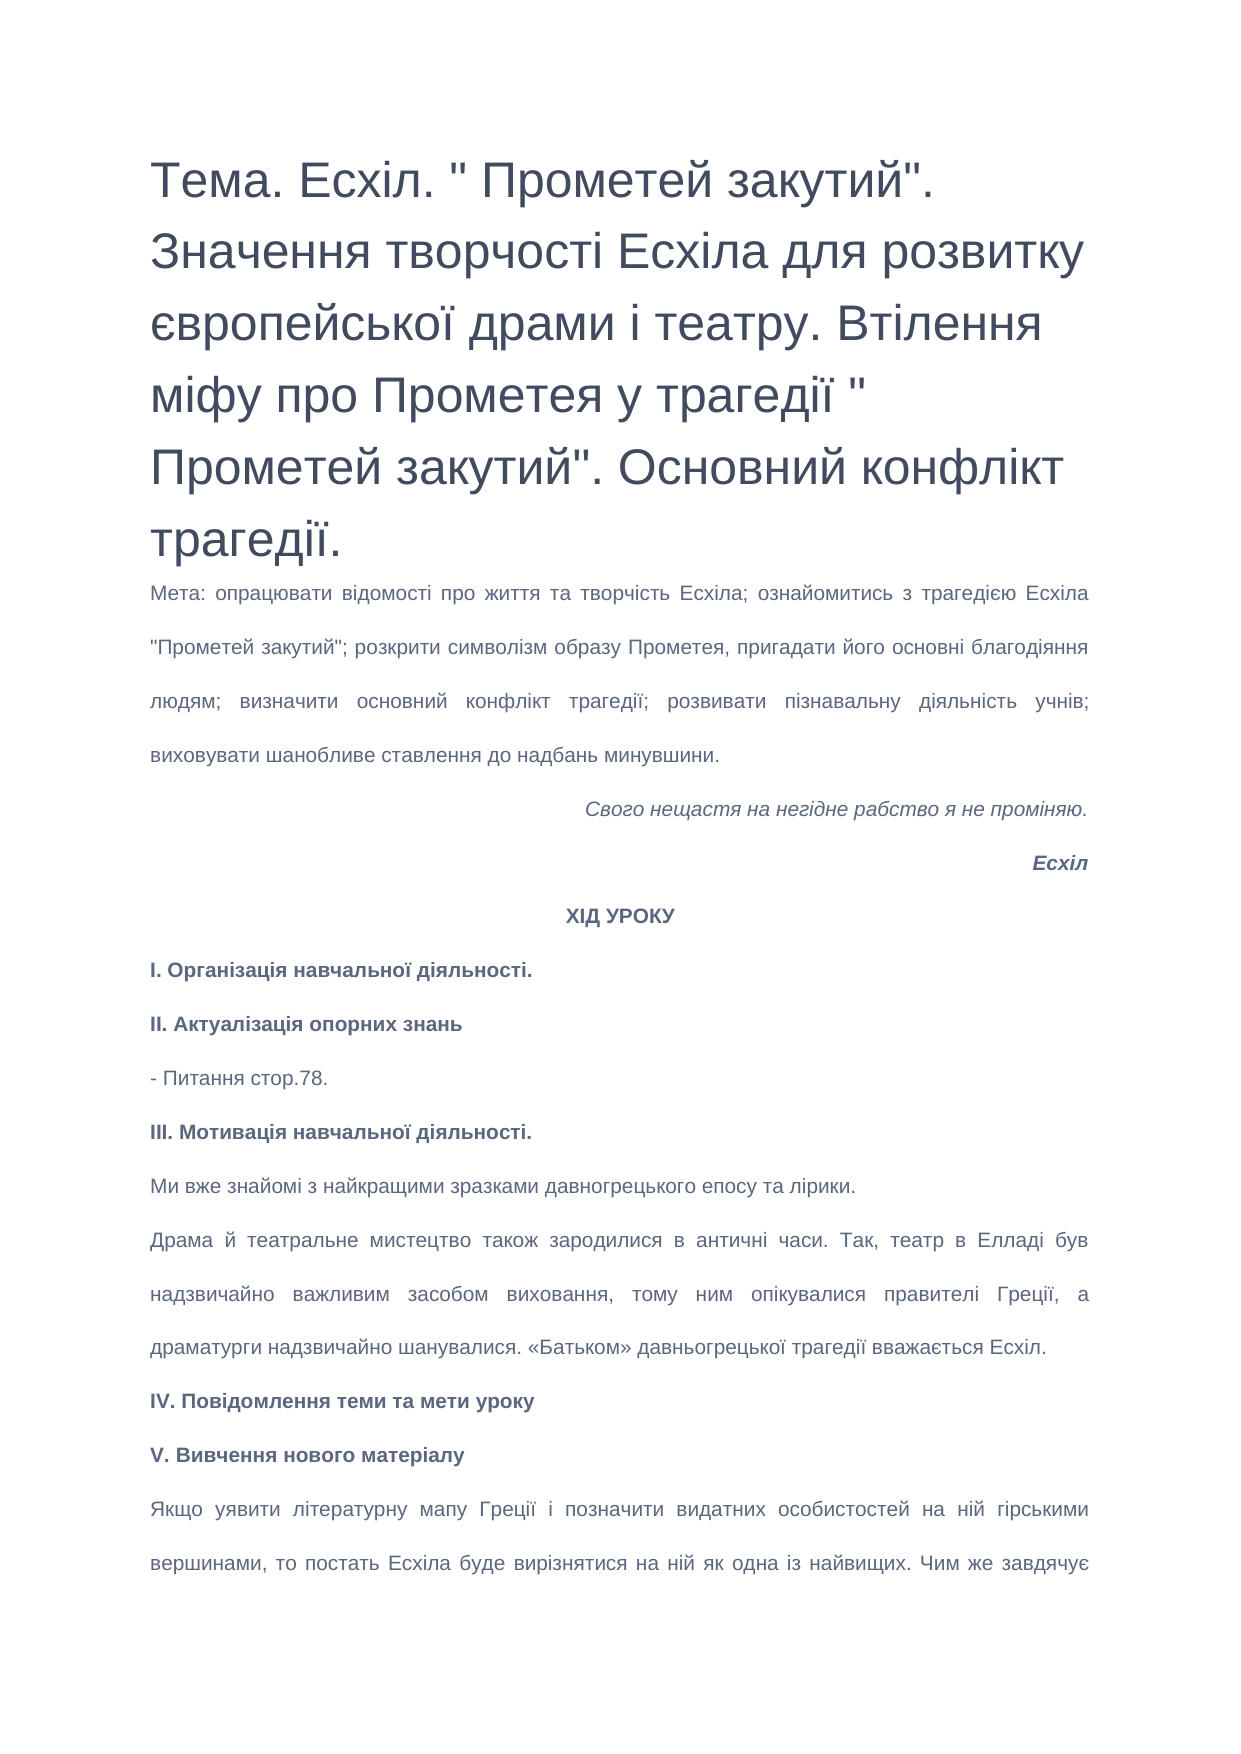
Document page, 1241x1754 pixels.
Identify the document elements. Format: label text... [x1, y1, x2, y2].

text Есхіл [150, 851, 1090, 874]
text Ми вже знайомі з найкращими зразками давногрецького епосу та лірики. [150, 1174, 1090, 1198]
text Свого нещастя на негідне рабство я не проміняю. [150, 797, 1090, 821]
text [150, 1497, 1090, 1574]
text ІV. Повідомлення теми та мети уроку [150, 1389, 1090, 1413]
text Тема. Есхіл. " Прометей закутий". Значення творчості Есхіла для розвитку європейської драми і театру. Втілення міфу про Прометея у трагедії " Прометей закутий". Основний конфлікт трагедії. [150, 150, 1090, 567]
text І. Організація навчальної діяльності. [150, 958, 1090, 982]
text V. Вивчення нового матеріалу [150, 1443, 1090, 1467]
text Мета: опрацювати відомості про життя та творчість Есхіла; ознайомитись з трагедією Есхіла "Прометей закутий"; розкрити символізм образу Прометея, пригадати його основні благодіяння людям; визначити основний конфлікт трагедії; розвивати пізнавальну діяльність учнів; виховувати шанобливе ставлення до надбань минувшини. [150, 581, 1090, 767]
text ІІІ. Мотивація навчальної діяльності. [150, 1120, 1090, 1144]
text ІІ. Актуалізація опорних знань [150, 1012, 1090, 1036]
text - Питання стор.78. [150, 1066, 1090, 1090]
text ХІД УРОКУ [150, 904, 1090, 928]
text Драма й театральне мистецтво також зародилися в античні часи. Так, театр в Елладі був надзвичайно важливим засобом виховання, тому ним опікувалися правителі Греції, а драматурги надзвичайно шанувалися. «Батьком» давньогрецької трагедії вважається Есхіл. [150, 1227, 1090, 1359]
